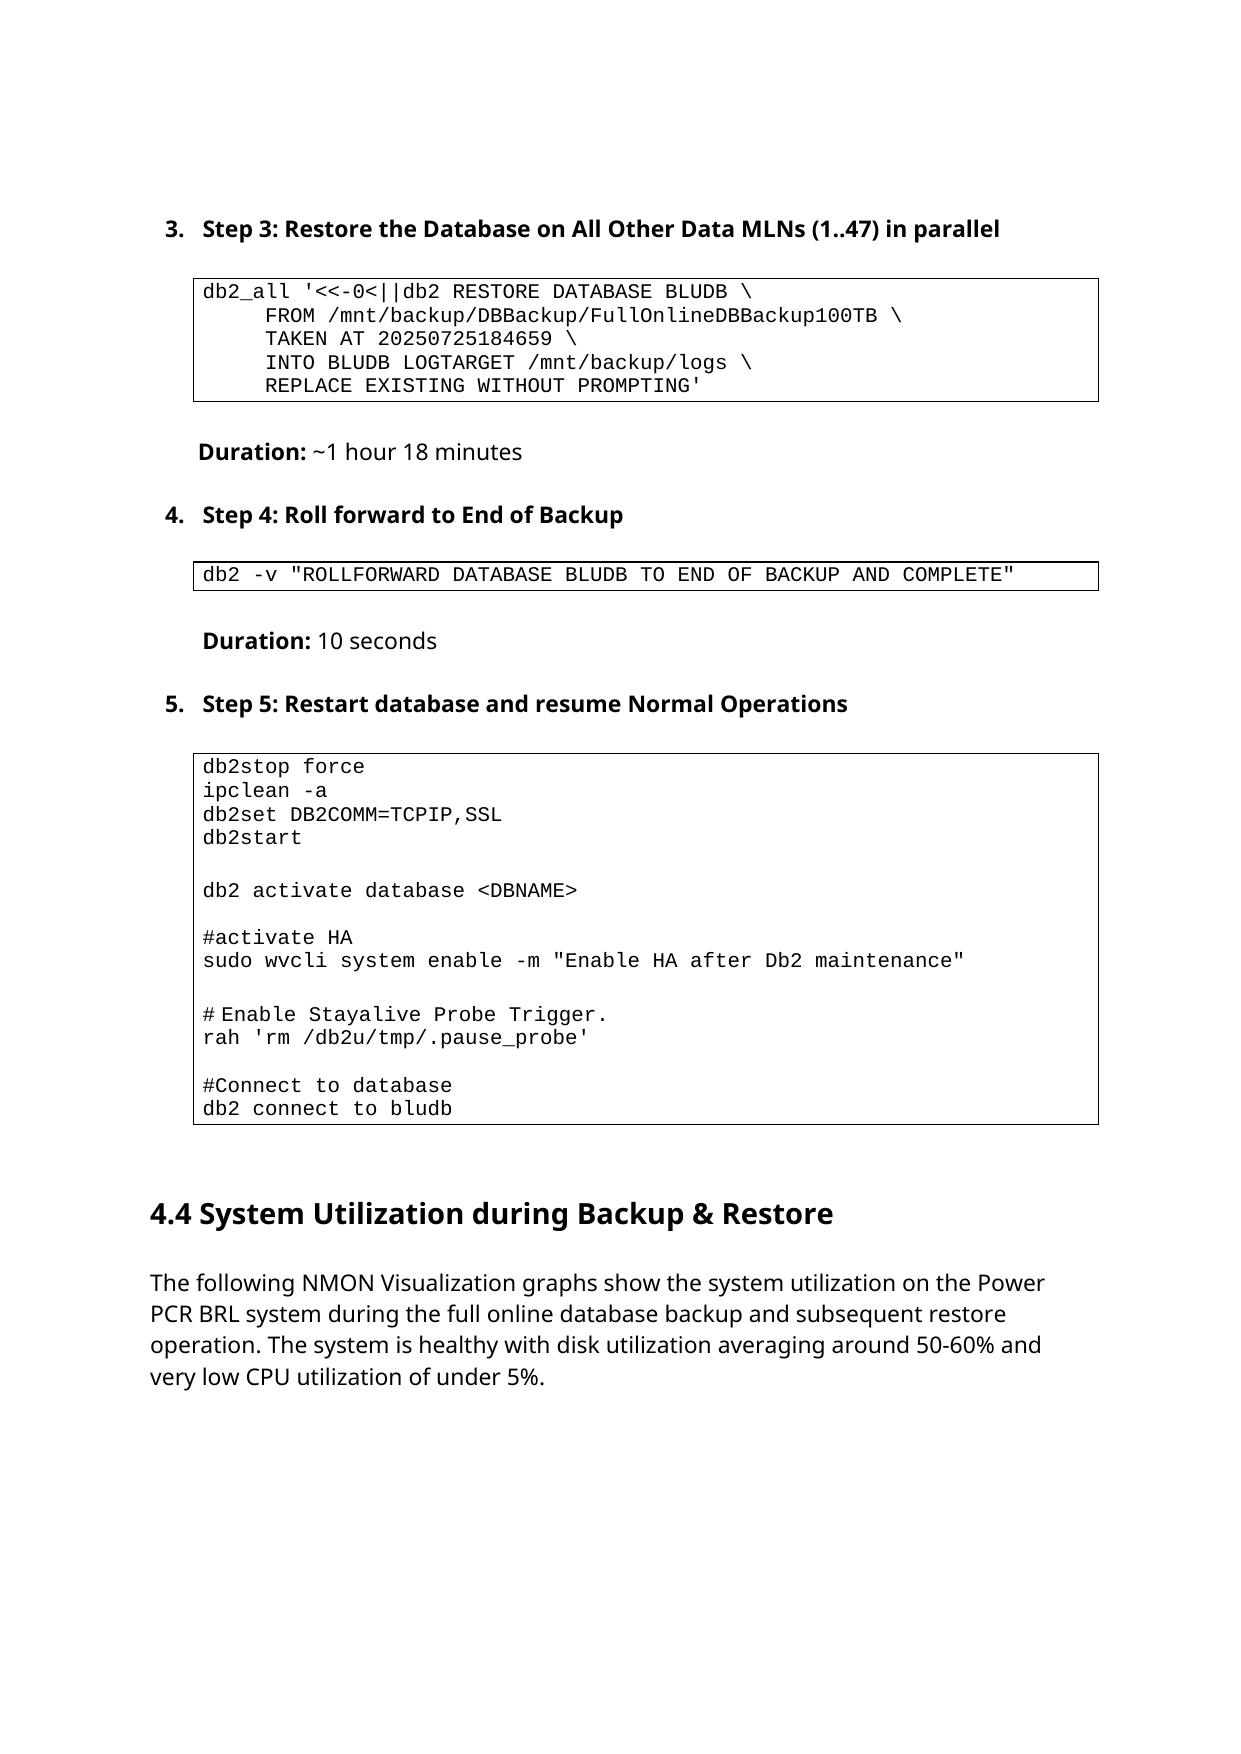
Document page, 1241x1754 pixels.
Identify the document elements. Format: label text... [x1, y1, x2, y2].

text #Connect to database [194, 1048, 1098, 1095]
text db2stop force [194, 754, 1098, 777]
list INTO BLUDB LOGTARGET /mnt/backup/logs \ [194, 349, 1098, 372]
list TAKEN AT 20250725184659 \ [194, 325, 1098, 349]
list Step 5: Restart database and resume Normal Operations [165, 688, 1090, 719]
list REPLACE EXISTING WITHOUT PROMPTING' [194, 372, 1098, 401]
text rah 'rm /db2u/tmp/.pause_probe' [194, 1024, 1098, 1048]
list db2_all '<<-0<||db2 RESTORE DATABASE BLUDB \ [194, 279, 1098, 301]
text db2set DB2COMM=TCPIP,SSL [194, 800, 1098, 824]
text db2start [194, 824, 1098, 876]
text Duration: ~1 hour 18 minutes [150, 436, 1090, 468]
text db2 activate database <DBNAME> #activate HA [194, 876, 1098, 947]
list Step 4: Roll forward to End of Backup [165, 499, 1090, 530]
list db2 -v "ROLLFORWARD DATABASE BLUDB TO END OF BACKUP AND COMPLETE" [194, 563, 1098, 590]
text db2 connect to bludb [194, 1095, 1098, 1124]
list Step 3: Restore the Database on All Other Data MLNs (1..47) in parallel [165, 212, 1090, 244]
text sudo wvcli system enable -m "Enable HA after Db2 maintenance" # Enable Stayalive Probe Trigger. [194, 947, 1098, 1024]
text 4.4 System Utilization during Backup & Restore [150, 1193, 1090, 1233]
list FROM /mnt/backup/DBBackup/FullOnlineDBBackup100TB \ [194, 301, 1098, 325]
text ipclean -a [194, 777, 1098, 800]
text Duration: 10 seconds [150, 625, 1090, 657]
text The following NMON Visualization graphs show the system utilization on the Power PCR BRL system during the full online database backup and subsequent restore operation. The system is healthy with disk utilization averaging around 50-60% and very low CPU utilization of under 5%. [150, 1267, 1090, 1392]
